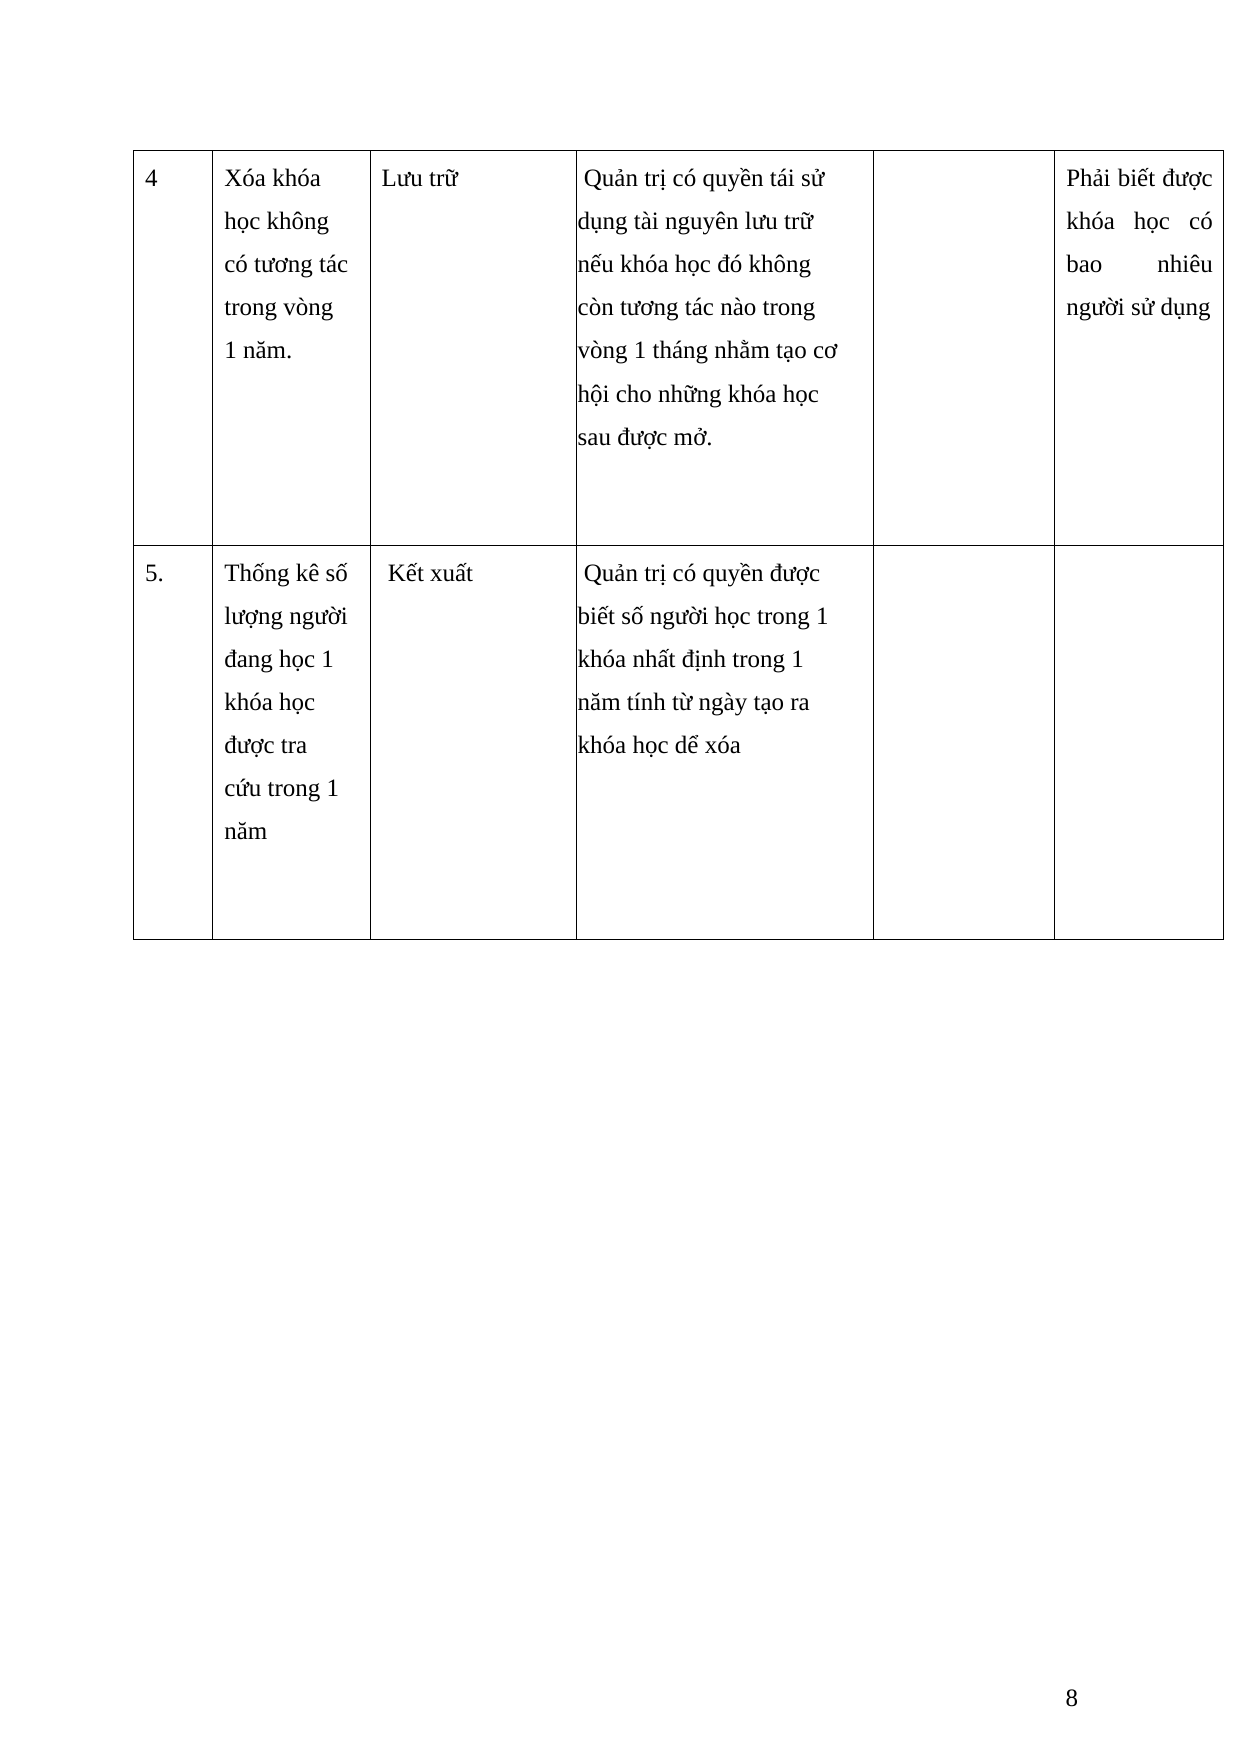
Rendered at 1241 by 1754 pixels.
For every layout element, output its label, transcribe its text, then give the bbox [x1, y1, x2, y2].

table_cell 5. [134, 546, 212, 939]
table_cell Kết xuất [371, 546, 576, 939]
table_cell Lưu trữ [371, 151, 576, 544]
table_cell [874, 151, 1054, 544]
table_cell Phải biết được khóa học có bao nhiêu người sử dụng [1055, 151, 1223, 544]
table_cell [1055, 546, 1223, 939]
table_cell Xóa khóa học không có tương tác trong vòng 1 năm. [213, 151, 370, 544]
table_cell Thống kê số lượng người đang học 1 khóa học được tra cứu trong 1 năm [213, 546, 370, 939]
table_cell Quản trị có quyền được biết số người học trong 1 khóa nhất định trong 1 năm tính từ ngày tạo ra khóa học dể xóa [577, 546, 873, 939]
table_cell 4 [134, 151, 212, 544]
table_cell Quản trị có quyền tái sử dụng tài nguyên lưu trữ nếu khóa học đó không còn tương tác nào trong vòng 1 tháng nhằm tạo cơ hội cho những khóa học sau được mở. [577, 151, 873, 544]
table_cell [874, 546, 1054, 939]
